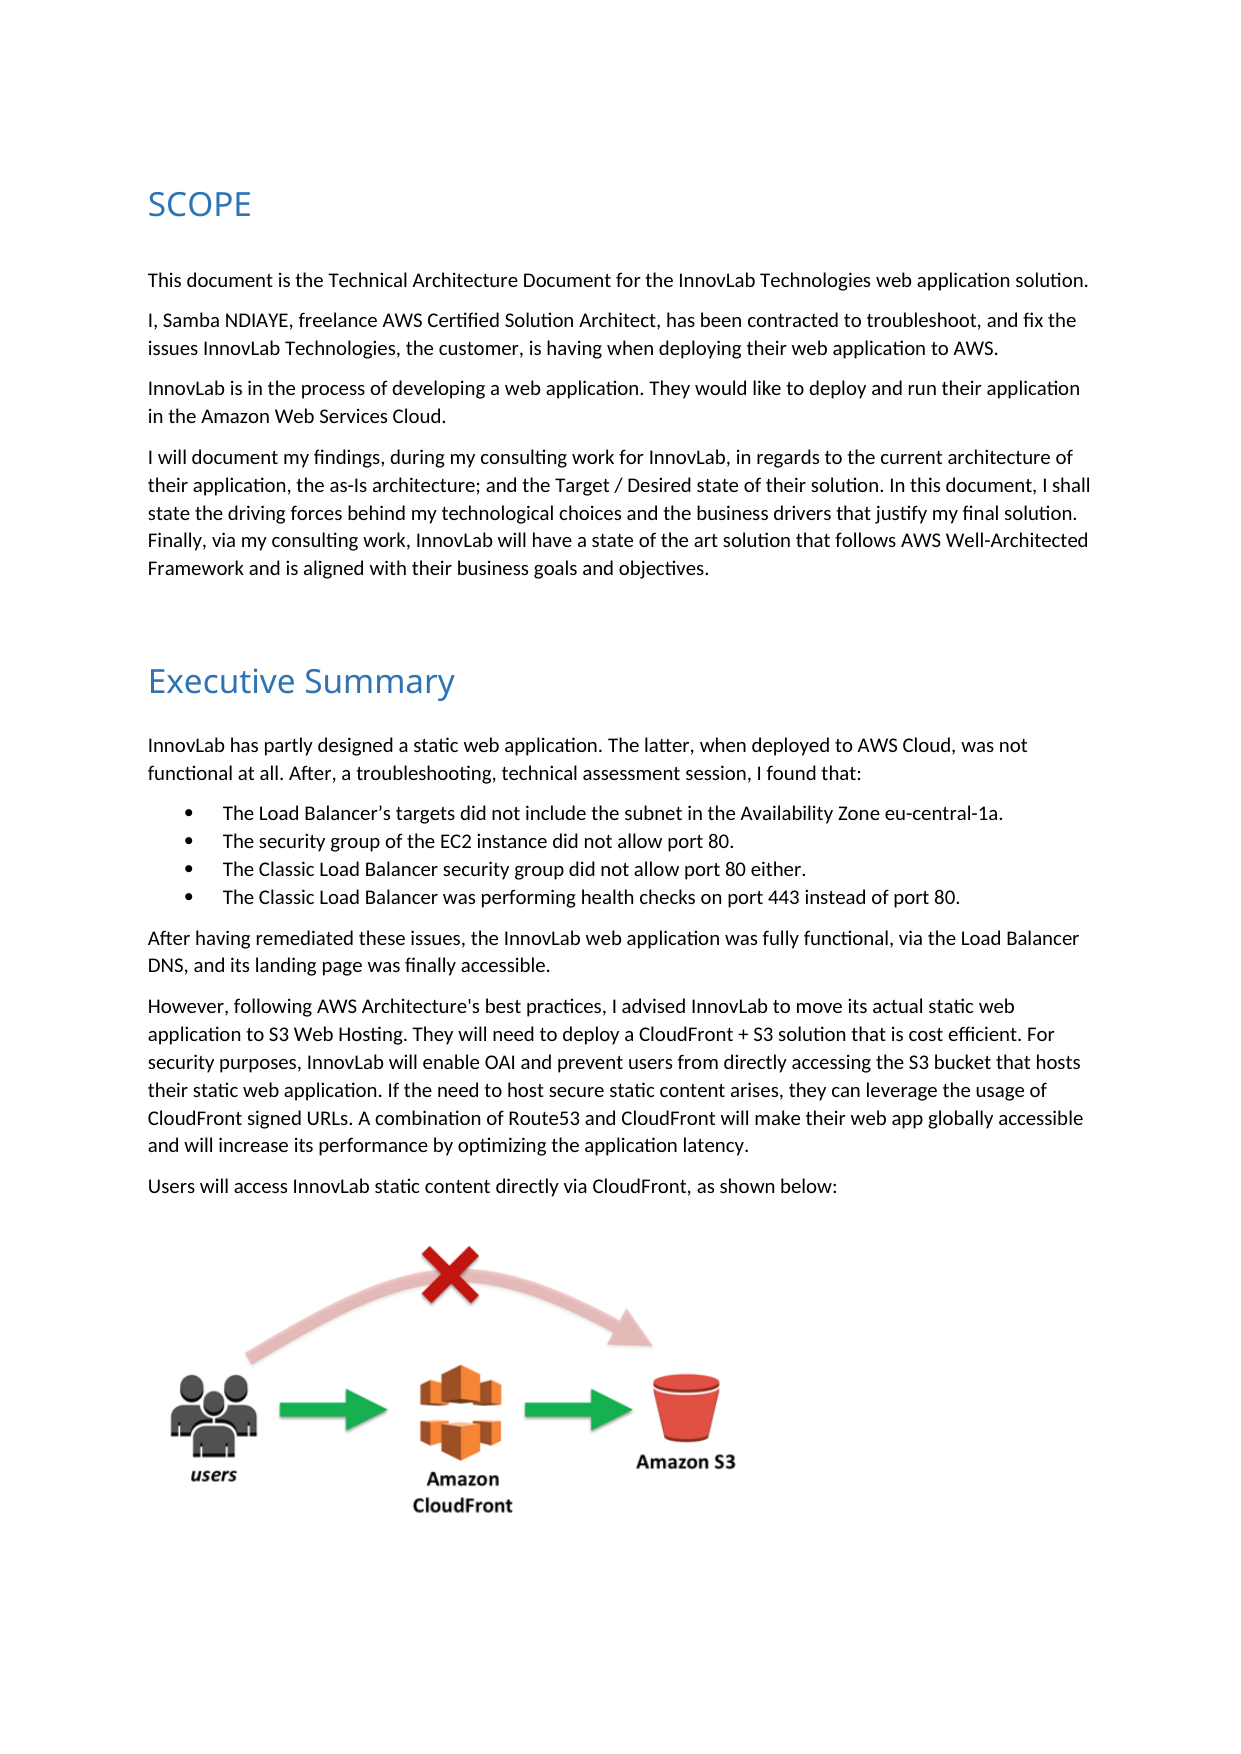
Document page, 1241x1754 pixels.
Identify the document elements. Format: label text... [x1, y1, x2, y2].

text After having remediated these issues, the InnovLab web application was fully functional, via the Load Balancer DNS, and its landing page was finally accessible. [148, 925, 1093, 978]
picture [147, 1213, 758, 1570]
text However, following AWS Architecture's best practices, I advised InnovLab to move its actual static web application to S3 Web Hosting. They will need to deploy a CloudFront + S3 solution that is cost efficient. For security purposes, InnovLab will enable OAI and prevent users from directly accessing the S3 bucket that hosts their static web application. If the need to host secure static content arises, they can leverage the usage of CloudFront signed URLs. A combination of Route53 and CloudFront will make their web app globally accessible and will increase its performance by optimizing the application latency. [148, 993, 1093, 1158]
text InnovLab is in the process of developing a web application. They would like to deploy and run their application in the Amazon Web Services Cloud. [148, 376, 1093, 429]
list The Load Balancer’s targets did not include the subnet in the Availability Zone eu-central-1a. [185, 801, 1093, 826]
subtitle SCOPE [148, 181, 1093, 226]
list The Classic Load Balancer was performing health checks on port 443 instead of port 80. [185, 884, 1093, 910]
list The security group of the EC2 instance did not allow port 80. [185, 828, 1093, 854]
text I will document my findings, during my consulting work for InnovLab, in regards to the current architecture of their application, the as-Is architecture; and the Target / Desired state of their solution. In this document, I shall state the driving forces behind my technological choices and the business drivers that justify my final solution. Finally, via my consulting work, InnovLab will have a state of the art solution that follows AWS Well-Architected Framework and is aligned with their business goals and objectives. [148, 444, 1093, 581]
subtitle Executive Summary [148, 658, 1093, 703]
list The Classic Load Balancer security group did not allow port 80 either. [185, 856, 1093, 882]
text I, Samba NDIAYE, freelance AWS Certified Solution Architect, has been contracted to troubleshoot, and fix the issues InnovLab Technologies, the customer, is having when deploying their web application to AWS. [148, 307, 1093, 361]
text Users will access InnovLab static content directly via CloudFront, as shown below: [148, 1173, 1093, 1198]
text InnovLab has partly designed a static web application. The latter, when deployed to AWS Cloud, was not functional at all. After, a troubleshooting, technical assessment session, I found that: [148, 732, 1093, 786]
text This document is the Technical Architecture Document for the InnovLab Technologies web application solution. [148, 267, 1093, 292]
